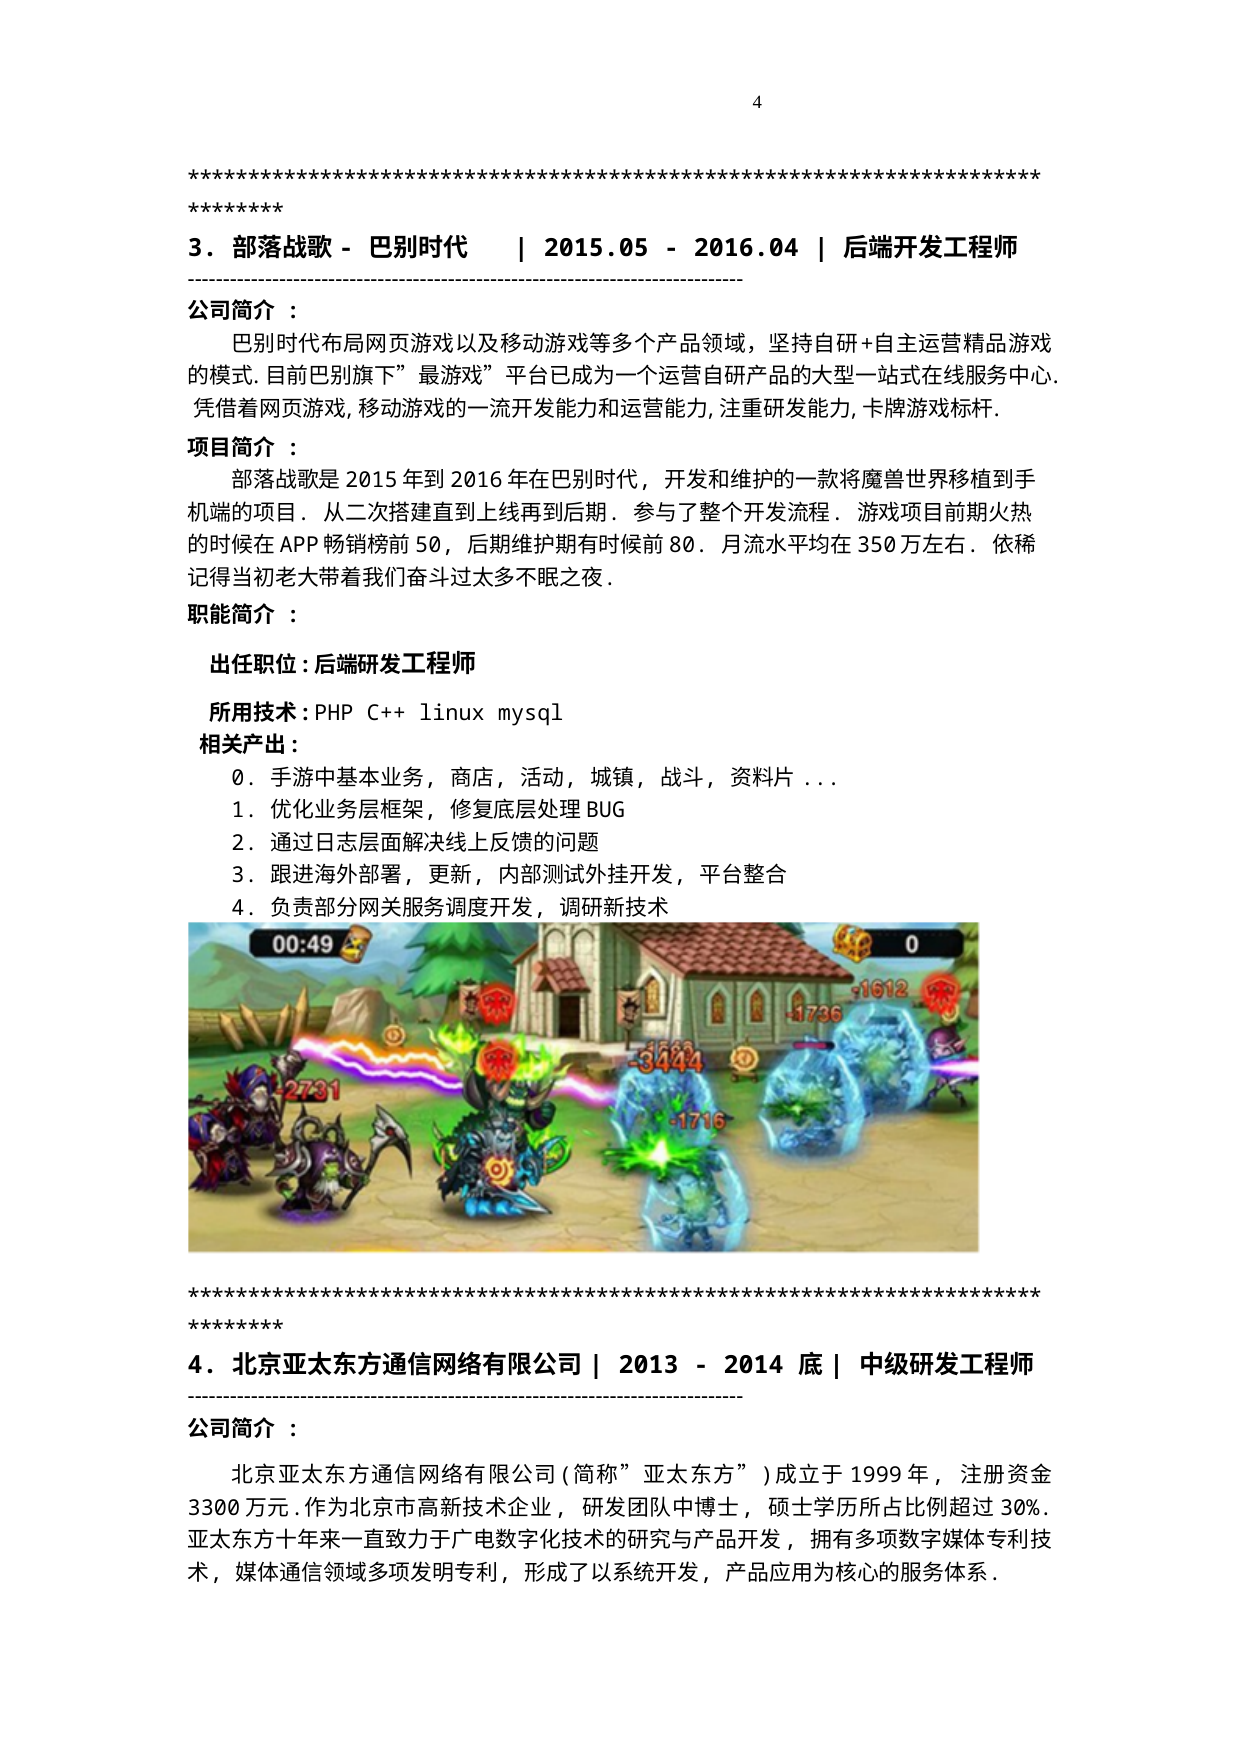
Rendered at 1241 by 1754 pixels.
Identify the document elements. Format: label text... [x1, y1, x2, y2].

text 巴别时代布局网页游戏以及移动游戏等多个产品领域，坚持自研+自主运营精品游戏的模式. 目前巴别旗下”最游戏”平台已成为一个运营自研产品的大型一站式在线服务中心. 凭借着网页游戏, 移动游戏的一流开发能力和运营能力, 注重研发能力, 卡牌游戏标杆. [187, 326, 1053, 423]
list 部落战歌 - 巴别时代 | 2015.05 - 2016.04 | 后端开发工程师 [187, 227, 1053, 263]
picture [187, 921, 983, 1255]
text 2. 通过日志层面解决线上反馈的问题 [187, 824, 1053, 857]
text ------------------------------------------------------------------------------- [187, 1381, 1053, 1410]
text 出任职位 : 后端研发工程师 [187, 629, 1053, 694]
text 部落战歌是2015年到2016年在巴别时代, 开发和维护的一款将魔兽世界移植到手机端的项目. 从二次搭建直到上线再到后期. 参与了整个开发流程. 游戏项目前期火热的时候在APP畅销榜前50, 后期维护期有时候前80. 月流水平均在350万左右. 依稀记得当初老大带着我们奋斗过太多不眠之夜. [187, 462, 1053, 592]
text 3. 跟进海外部署, 更新, 内部测试外挂开发, 平台整合 [187, 857, 1053, 889]
text 4. 北京亚太东方通信网络有限公司 | 2013 - 2014 底 | 中级研发工程师 [187, 1344, 1053, 1381]
text 4. 负责部分网关服务调度开发, 调研新技术 [187, 889, 1053, 922]
text 所用技术 : PHP C++ linux mysql [187, 694, 1053, 727]
text 公司简介 : [187, 1410, 1053, 1443]
text 北京亚太东方通信网络有限公司(简称”亚太东方”)成立于1999年, 注册资金3300万元.作为北京市高新技术企业, 研发团队中博士, 硕士学历所占比例超过30%. 亚太东方十年来一直致力于广电数字化技术的研究与产品开发, 拥有多项数字媒体专利技术, 媒体通信领域多项发明专利, 形成了以系统开发, 产品应用为核心的服务体系. [187, 1457, 1053, 1587]
text ------------------------------------------------------------------------------- [187, 263, 1053, 293]
text ******************************************************************************* [187, 162, 1053, 227]
text 职能简介 : [187, 597, 1053, 629]
text ******************************************************************************* [187, 1279, 1053, 1344]
text 0. 手游中基本业务, 商店, 活动, 城镇, 战斗, 资料片 ... [187, 759, 1053, 792]
text 公司简介 : [187, 293, 1053, 326]
text 相关产出 : [187, 727, 1053, 759]
text 1. 优化业务层框架, 修复底层处理BUG [187, 792, 1053, 824]
text 项目简介 : [187, 429, 1053, 462]
